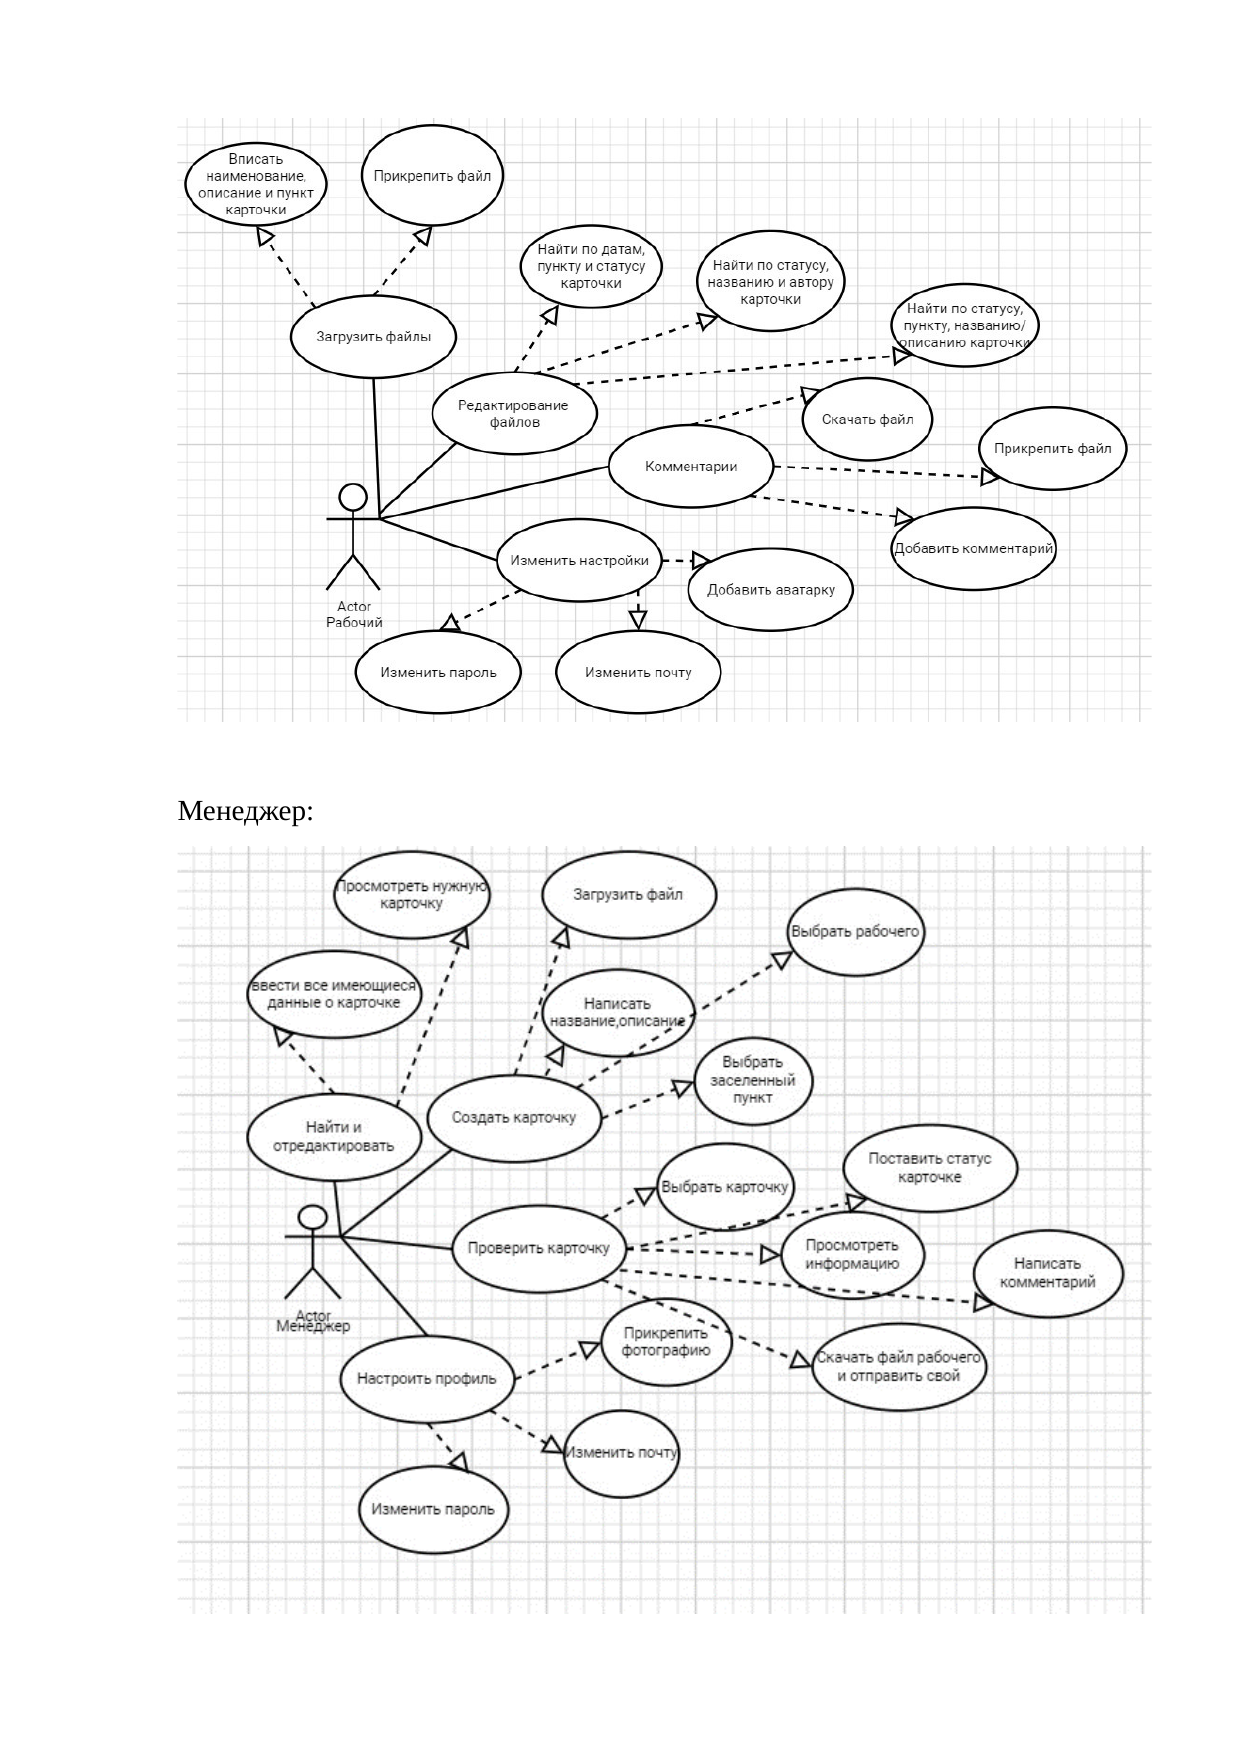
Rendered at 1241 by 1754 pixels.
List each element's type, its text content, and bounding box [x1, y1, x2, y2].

text Менеджер: [177, 793, 1152, 827]
picture [177, 846, 1152, 1614]
picture [177, 118, 1152, 722]
